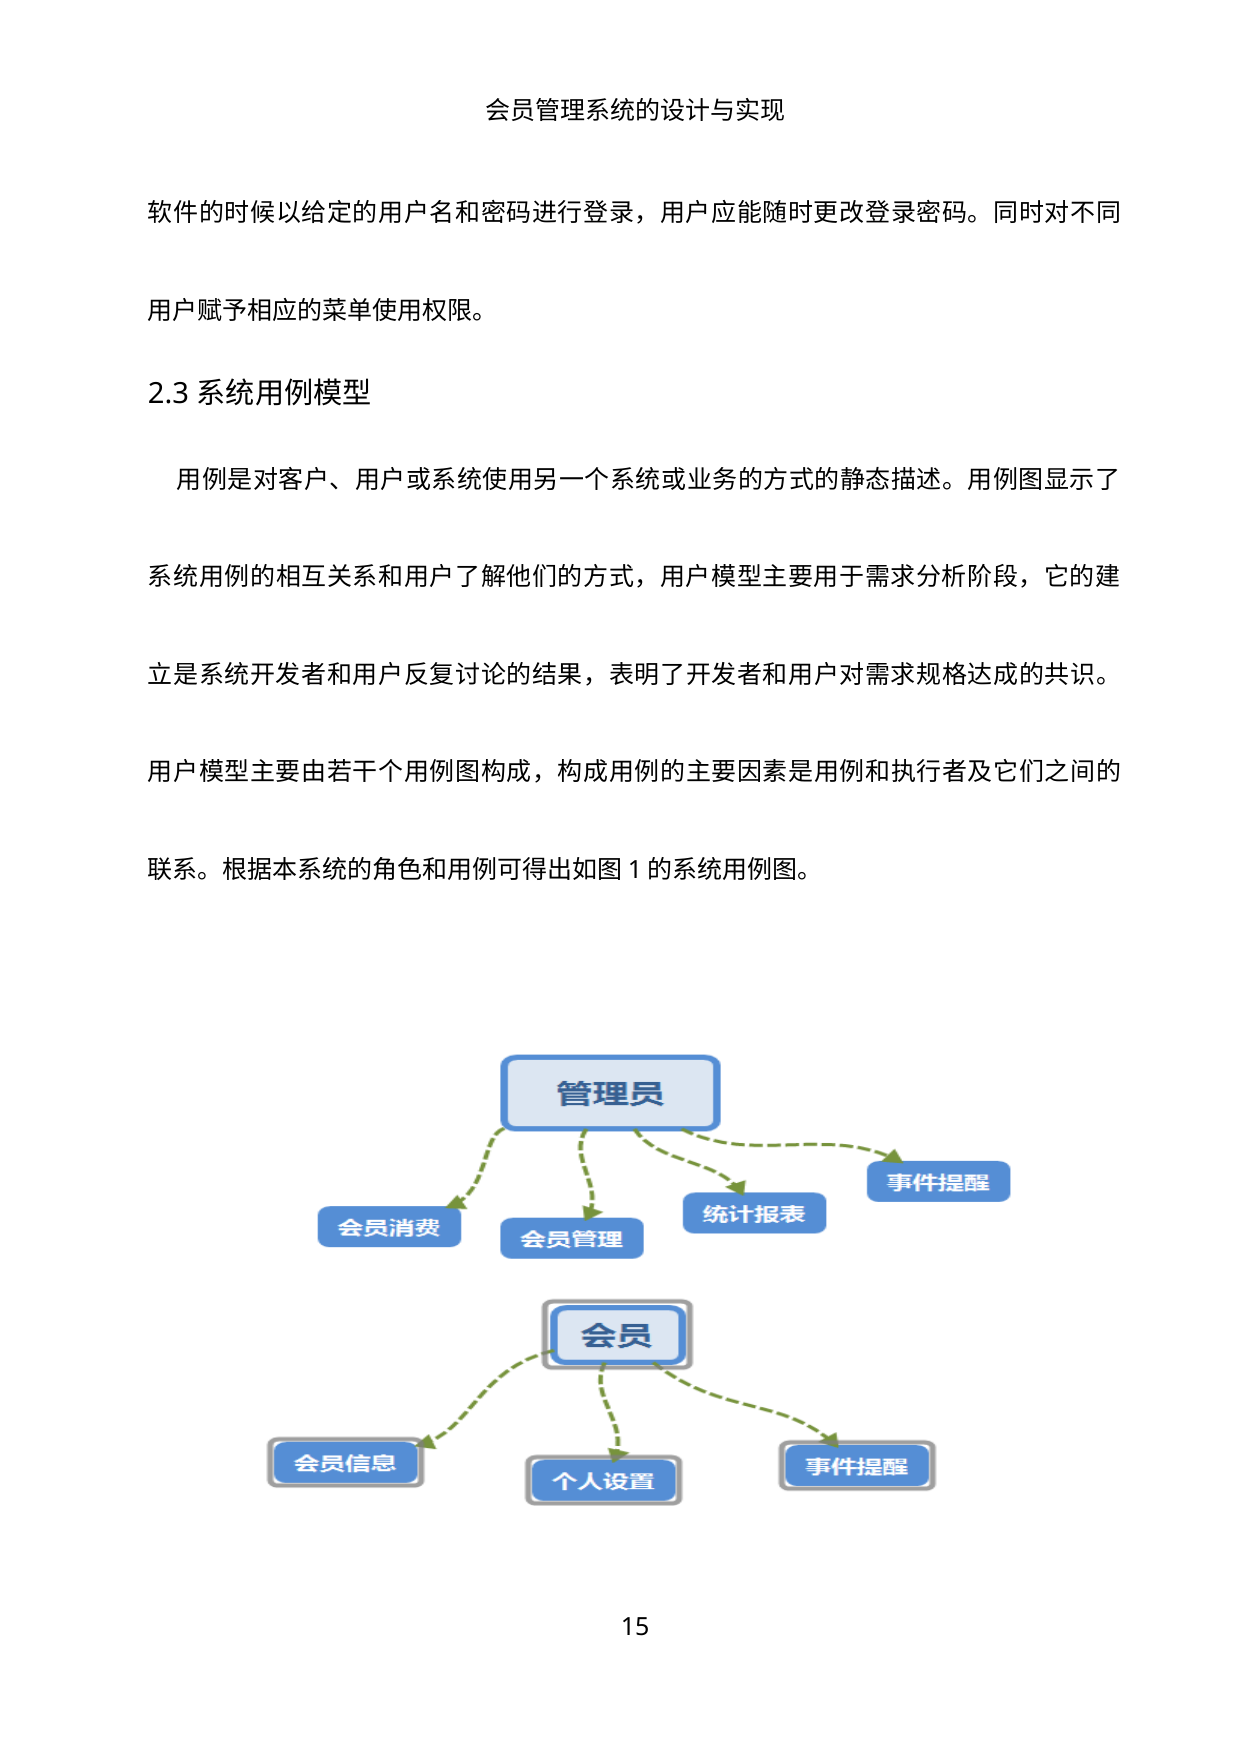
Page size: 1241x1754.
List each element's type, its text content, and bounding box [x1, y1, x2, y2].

list 2.3 系统用例模型 [148, 359, 1122, 424]
list 用例是对客户、用户或系统使用另一个系统或业务的方式的静态描述。用例图显示了系统用例的相互关系和用户了解他们的方式，用户模型主要用于需求分析阶段，它的建立是系统开发者和用户反复讨论的结果，表明了开发者和用户对需求规格达成的共识。用户模型主要由若干个用例图构成，构成用例的主要因素是用例和执行者及它们之间的联系。根据本系统的角色和用例可得出如图1的系统用例图。 [148, 445, 1122, 900]
picture [213, 1009, 1056, 1553]
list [148, 178, 1122, 341]
